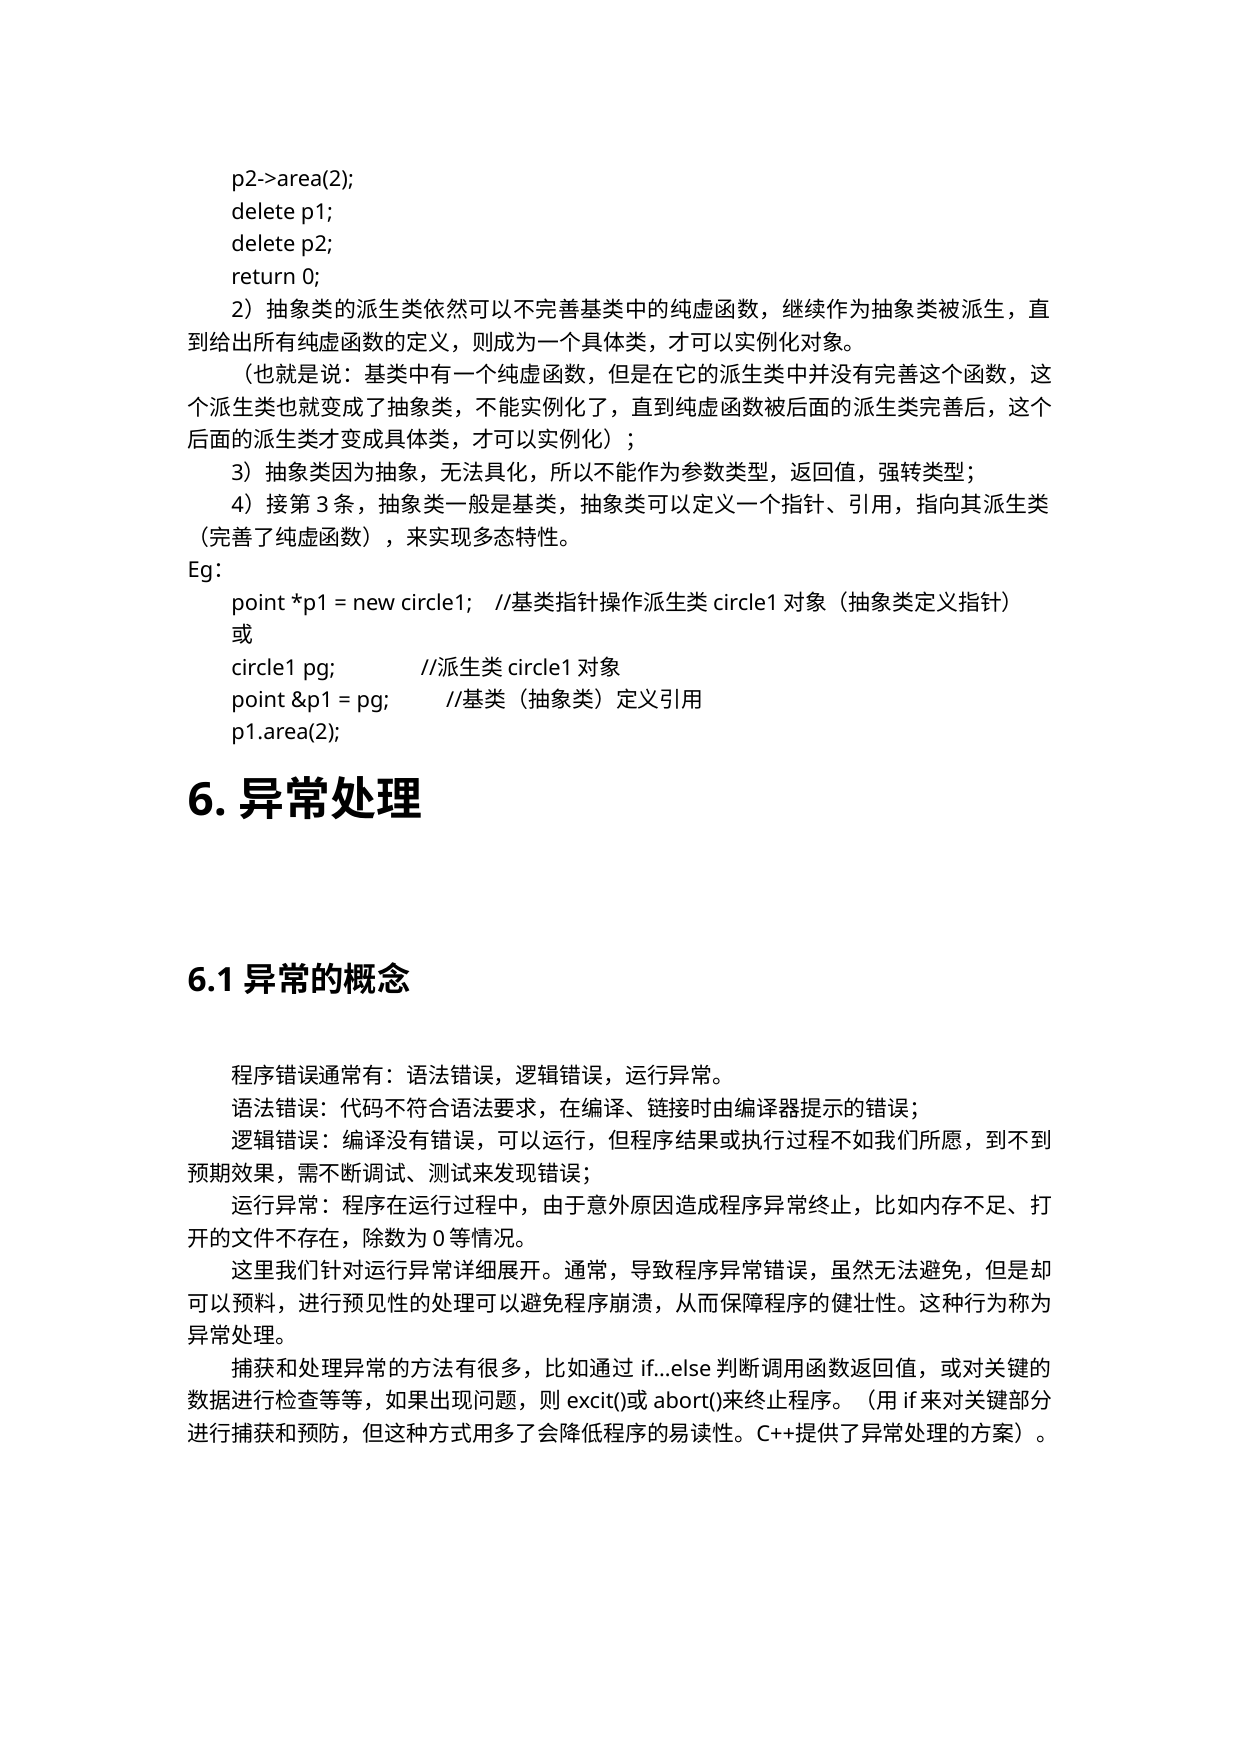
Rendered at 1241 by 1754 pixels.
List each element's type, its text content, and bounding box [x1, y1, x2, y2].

text point *p1 = new circle1; //基类指针操作派生类circle1对象（抽象类定义指针） [187, 584, 1053, 617]
text 4）接第3条，抽象类一般是基类，抽象类可以定义一个指针、引用，指向其派生类（完善了纯虚函数），来实现多态特性。 [187, 487, 1053, 552]
subtitle 6.1 异常的概念 [187, 944, 1053, 1009]
text 捕获和处理异常的方法有很多，比如通过if…else判断调用函数返回值，或对关键的数据进行检查等等，如果出现问题，则excit()或abort()来终止程序。（用if来对关键部分进行捕获和预防，但这种方式用多了会降低程序的易读性。C++提供了异常处理的方案）。 [187, 1350, 1053, 1448]
text 这里我们针对运行异常详细展开。通常，导致程序异常错误，虽然无法避免，但是却可以预料，进行预见性的处理可以避免程序崩溃，从而保障程序的健壮性。这种行为称为异常处理。 [187, 1253, 1053, 1350]
text 2）抽象类的派生类依然可以不完善基类中的纯虚函数，继续作为抽象类被派生，直到给出所有纯虚函数的定义，则成为一个具体类，才可以实例化对象。 [187, 292, 1053, 357]
text Eg： [187, 552, 1053, 584]
text point &p1 = pg; //基类（抽象类）定义引用 [187, 682, 1053, 714]
text （也就是说：基类中有一个纯虚函数，但是在它的派生类中并没有完善这个函数，这个派生类也就变成了抽象类，不能实例化了，直到纯虚函数被后面的派生类完善后，这个后面的派生类才变成具体类，才可以实例化）； [187, 357, 1053, 454]
text 3）抽象类因为抽象，无法具化，所以不能作为参数类型，返回值，强转类型； [187, 454, 1053, 487]
text 语法错误：代码不符合语法要求，在编译、链接时由编译器提示的错误； [187, 1090, 1053, 1123]
text 程序错误通常有：语法错误，逻辑错误，运行异常。 [187, 1058, 1053, 1090]
text circle1 pg; //派生类circle1对象 [187, 649, 1053, 682]
text delete p1; [231, 194, 1053, 227]
subtitle 异常处理 [187, 747, 1053, 844]
text delete p2; [231, 227, 1053, 259]
text 逻辑错误：编译没有错误，可以运行，但程序结果或执行过程不如我们所愿，到不到预期效果，需不断调试、测试来发现错误； [187, 1123, 1053, 1188]
text return 0; [231, 259, 1053, 292]
text 或 [187, 617, 1053, 649]
text 运行异常：程序在运行过程中，由于意外原因造成程序异常终止，比如内存不足、打开的文件不存在，除数为0等情况。 [187, 1188, 1053, 1253]
text p1.area(2); [187, 714, 1053, 747]
text p2->area(2); [231, 162, 1053, 194]
